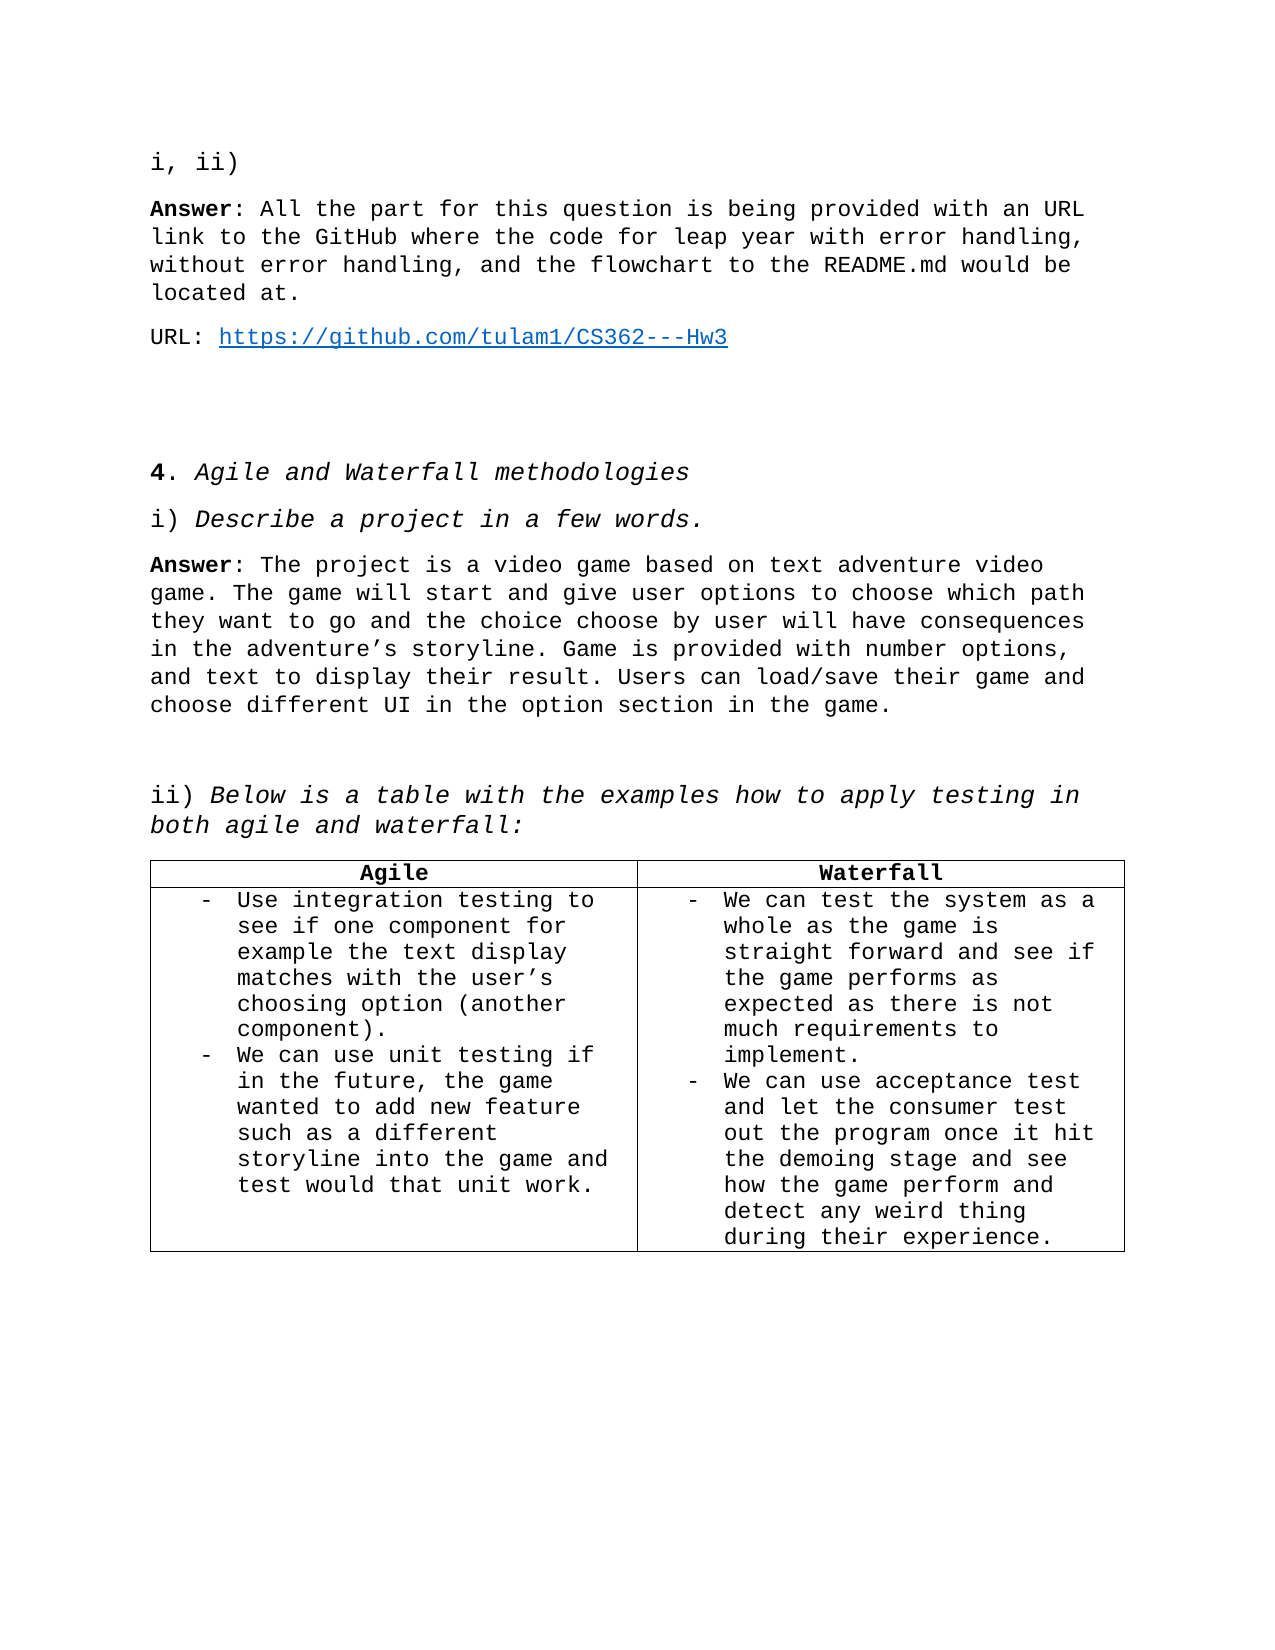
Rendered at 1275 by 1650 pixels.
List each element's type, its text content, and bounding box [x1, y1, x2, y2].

text i) Describe a project in a few words. [150, 506, 1125, 535]
table_cell Use integration testing to see if one component for example the text display matches with the user’s choosing option (another component). We can use unit testing if in the future, the game wanted to add new feature such as a different storyline into the game and test would that unit work. [151, 888, 637, 1251]
text 4. Agile and Waterfall methodologies [150, 459, 1125, 488]
text Answer: All the part for this question is being provided with an URL link to the GitHub where the code for leap year with error handling, without error handling, and the flowchart to the README.md would be located at. [150, 197, 1125, 307]
text ii) Below is a table with the examples how to apply testing in both agile and waterfall: [150, 782, 1125, 841]
text URL: https://github.com/tulam1/CS362---Hw3 [150, 326, 1125, 351]
text i, ii) [150, 150, 1125, 178]
table_cell We can test the system as a whole as the game is straight forward and see if the game performs as expected as there is not much requirements to implement. We can use acceptance test and let the consumer test out the program once it hit the demoing stage and see how the game perform and detect any weird thing during their experience. [638, 888, 1124, 1251]
table_header Waterfall [638, 861, 1124, 887]
table_header Agile [151, 861, 637, 887]
text Answer: The project is a video game based on text adventure video game. The game will start and give user options to choose which path they want to go and the choice choose by user will have consequences in the adventure’s storyline. Game is provided with number options, and text to display their result. Users can load/save their game and choose different UI in the option section in the game. [150, 554, 1125, 719]
